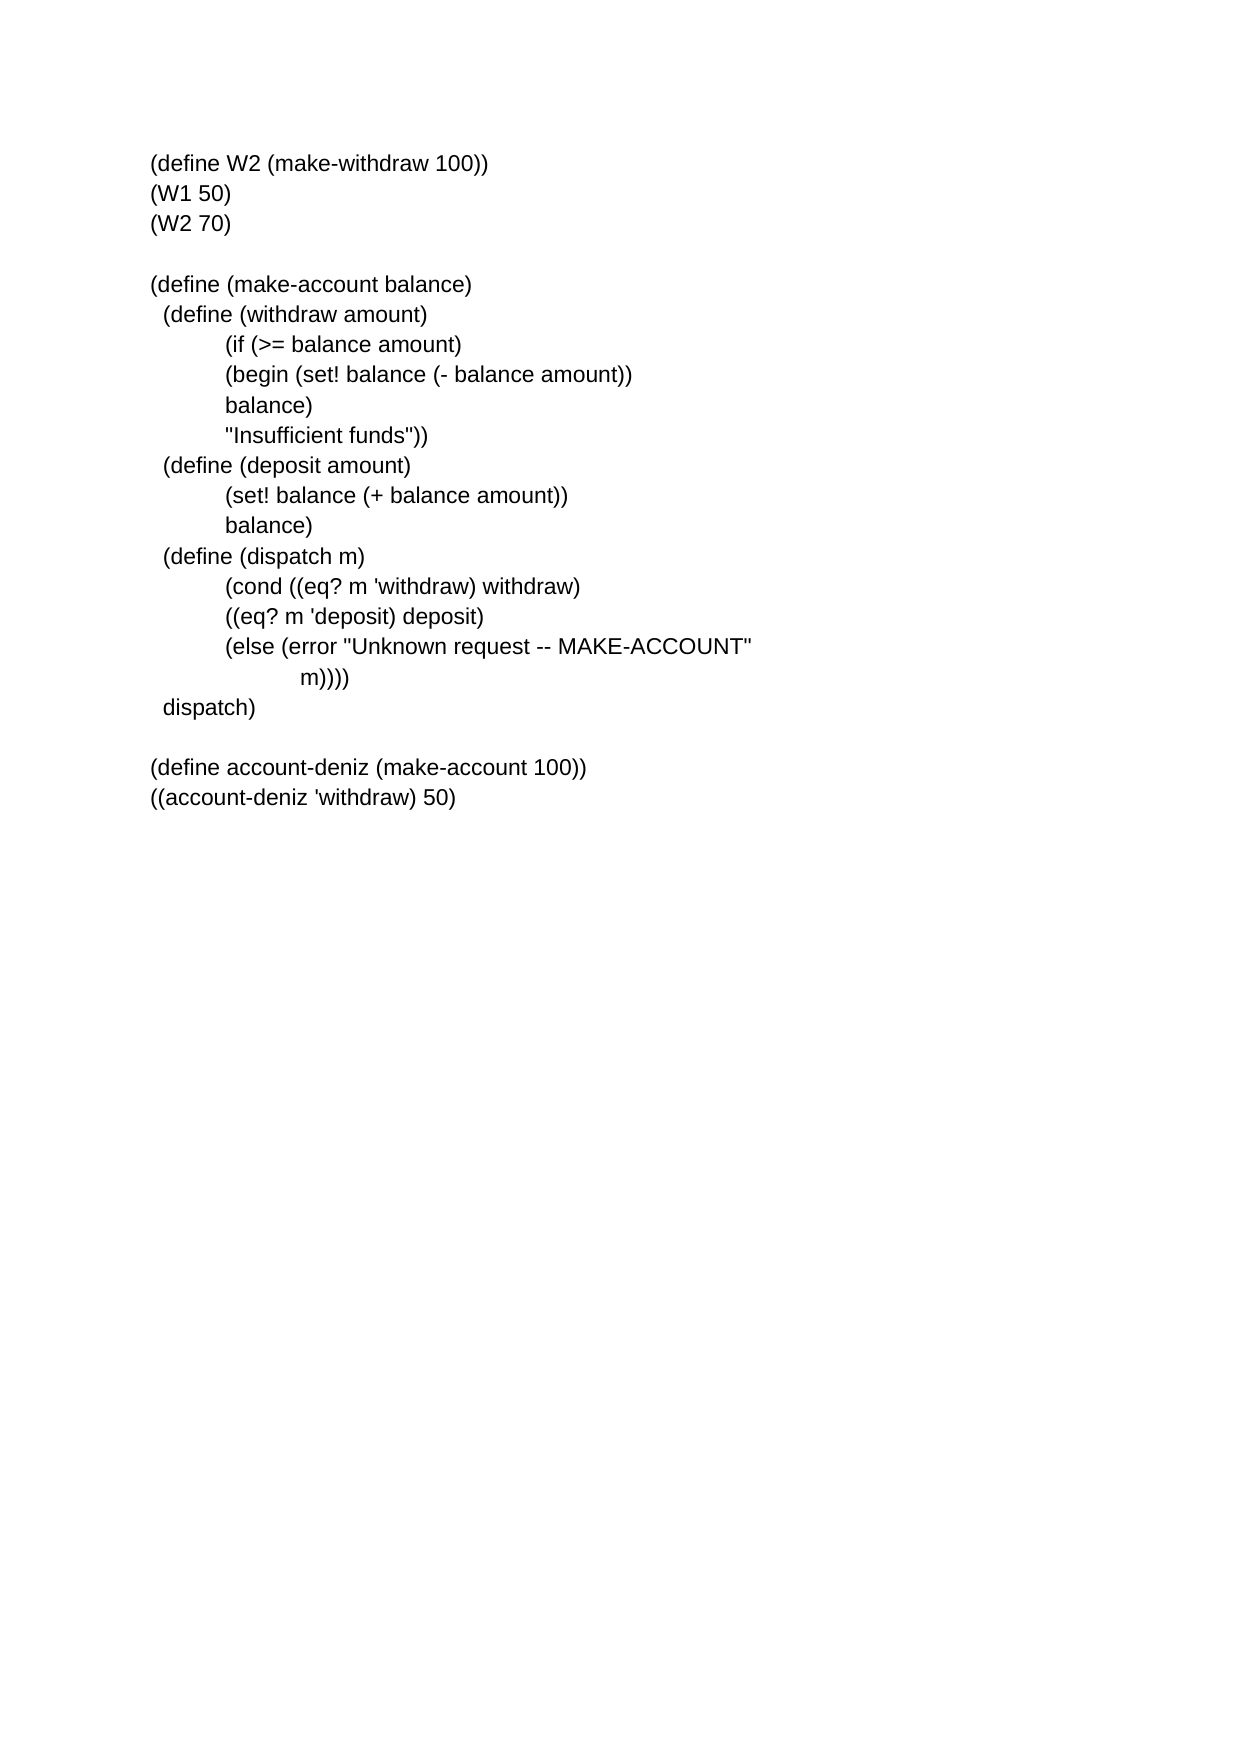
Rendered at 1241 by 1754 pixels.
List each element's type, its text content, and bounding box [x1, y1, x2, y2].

text (else (error "Unknown request -- MAKE-ACCOUNT" [150, 633, 1090, 660]
text (W1 50) [150, 180, 1090, 207]
text ((account-deniz 'withdraw) 50) [150, 784, 1090, 811]
text (define (dispatch m) [150, 543, 1090, 569]
text (define (deposit amount) [150, 452, 1090, 478]
text (define account-deniz (make-account 100)) [150, 754, 1090, 781]
text (W2 70) [150, 210, 1090, 237]
text (set! balance (+ balance amount)) [150, 482, 1090, 509]
text (cond ((eq? m 'withdraw) withdraw) [150, 573, 1090, 599]
text ((eq? m 'deposit) deposit) [150, 603, 1090, 629]
text (define (withdraw amount) [150, 301, 1090, 327]
text balance) [150, 512, 1090, 539]
text "Insufficient funds")) [150, 422, 1090, 448]
text balance) [150, 392, 1090, 418]
text m)))) [150, 663, 1090, 690]
text (if (>= balance amount) [150, 331, 1090, 358]
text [150, 361, 1090, 388]
text dispatch) [150, 694, 1090, 720]
text (define (make-account balance) [150, 271, 1090, 297]
text (define W2 (make-withdraw 100)) [150, 150, 1090, 176]
